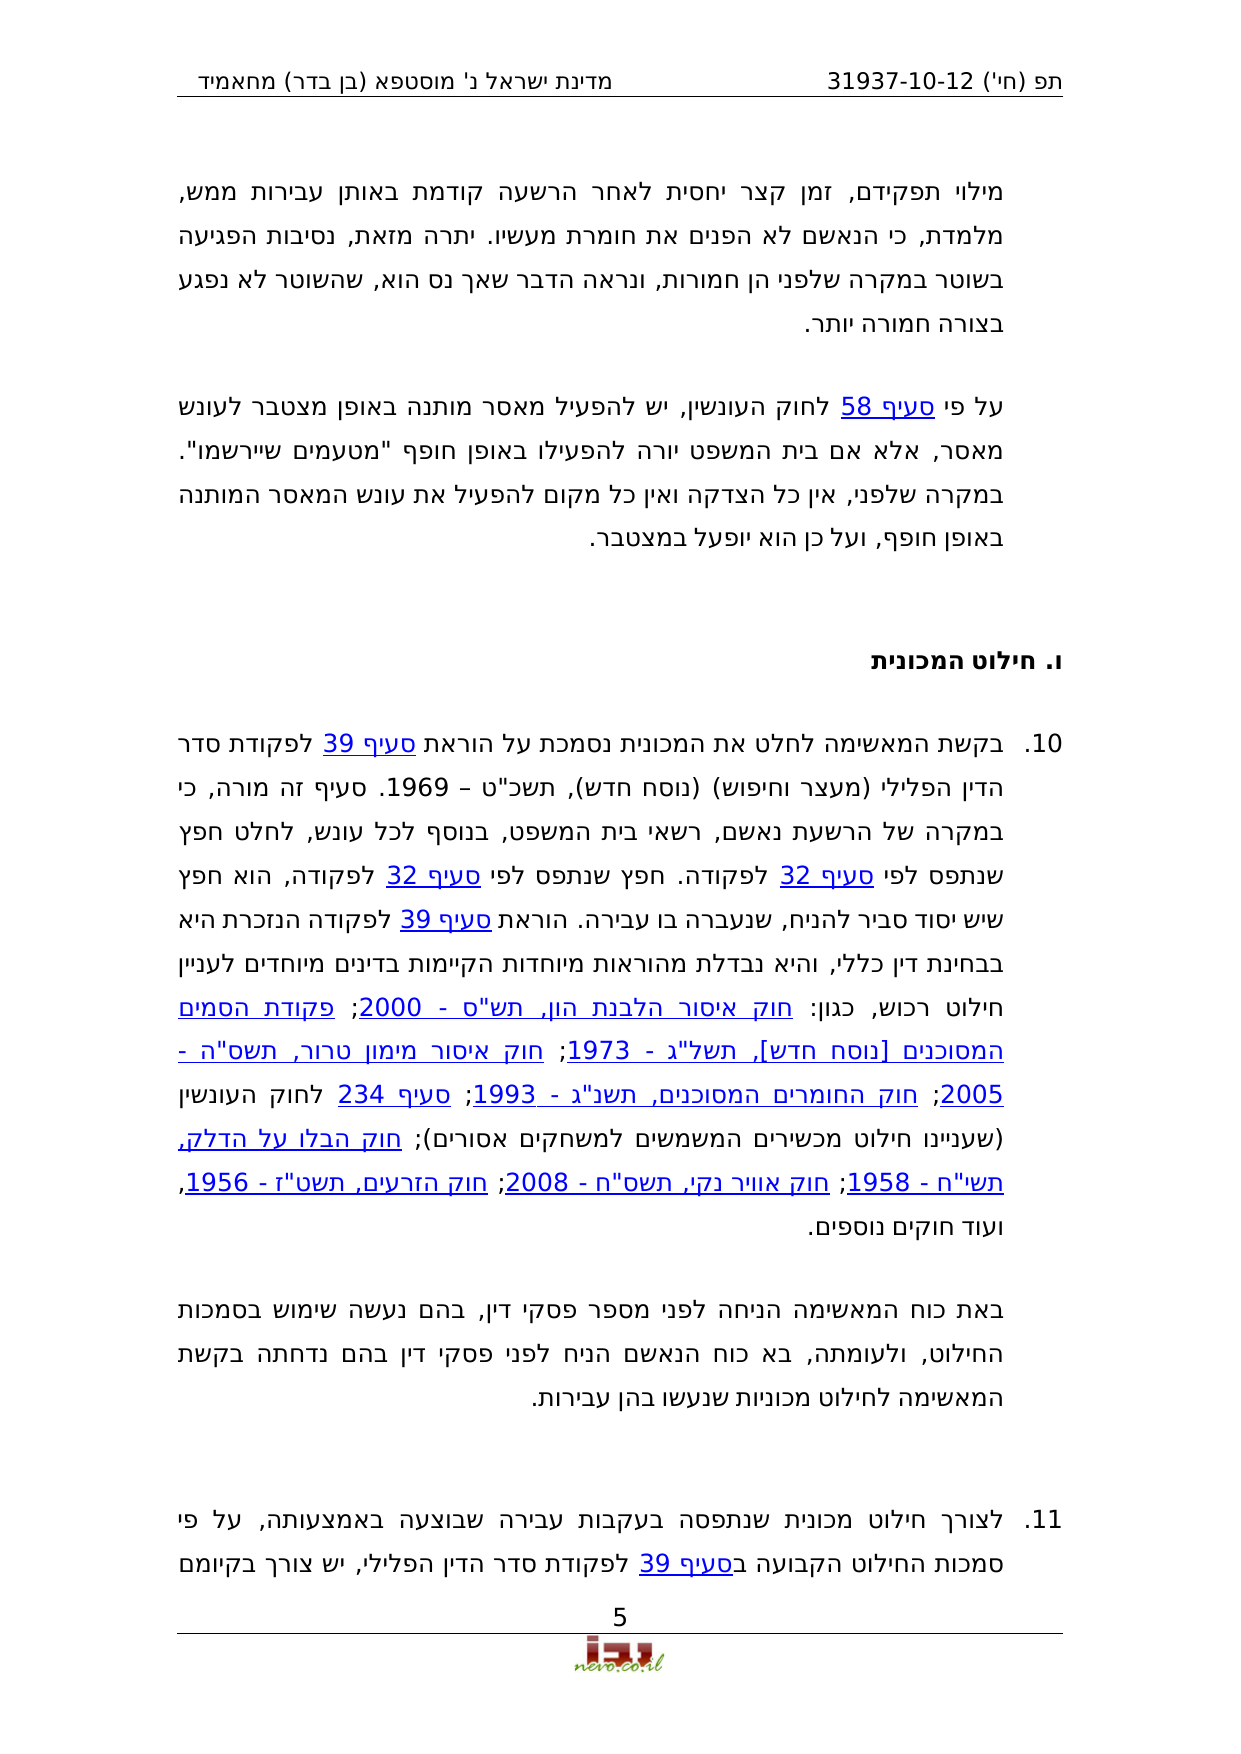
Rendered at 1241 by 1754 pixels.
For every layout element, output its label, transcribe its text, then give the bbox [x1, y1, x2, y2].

text על פי סעיף 58 לחוק העונשין, יש להפעיל מאסר מותנה באופן מצטבר לעונש מאסר, אלא אם בית המשפט יורה להפעילו באופן חופף "מטעמים שיירשמו". במקרה שלפני, אין כל הצדקה ואין כל מקום להפעיל את עונש המאסר המותנה באופן חופף, ועל כן הוא יופעל במצטבר. [177, 392, 1063, 553]
text 10. בקשת המאשימה לחלט את המכונית נסמכת על הוראת סעיף 39 לפקודת סדר הדין הפלילי (מעצר וחיפוש) (נוסח חדש), תשכ"ט – 1969. סעיף זה מורה, כי במקרה של הרשעת נאשם, רשאי בית המשפט, בנוסף לכל עונש, לחלט חפץ שנתפס לפי סעיף 32 לפקודה. חפץ שנתפס לפי סעיף 32 לפקודה, הוא חפץ שיש יסוד סביר להניח, שנעברה בו עבירה. הוראת סעיף 39 לפקודה הנזכרת היא בבחינת דין כללי, והיא נבדלת מהוראות מיוחדות הקיימות בדינים מיוחדים לעניין חילוט רכוש, כגון: חוק איסור הלבנת הון, תש"ס - 2000; פקודת הסמים המסוכנים [נוסח חדש], תשל"ג - 1973; חוק איסור מימון טרור, תשס"ה - 2005; חוק החומרים המסוכנים, תשנ"ג - 1993; סעיף 234 לחוק העונשין (שעניינו חילוט מכשירים המשמשים למשחקים אסורים); חוק הבלו על הדלק, תשי"ח - 1958; חוק אוויר נקי, תשס"ח - 2008; חוק הזרעים, תשט"ז - 1956, ועוד חוקים נוספים. [177, 729, 1063, 1241]
text באת כוח המאשימה הניחה לפני מספר פסקי דין, בהם נעשה שימוש בסמכות החילוט, ולעומתה, בא כוח הנאשם הניח לפני פסקי דין בהם נדחתה בקשת המאשימה לחילוט מכוניות שנעשו בהן עבירות. [177, 1295, 1063, 1412]
text ו. חילוט המכונית [177, 646, 1063, 676]
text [177, 177, 1063, 338]
picture [574, 1635, 666, 1673]
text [177, 1506, 1063, 1579]
